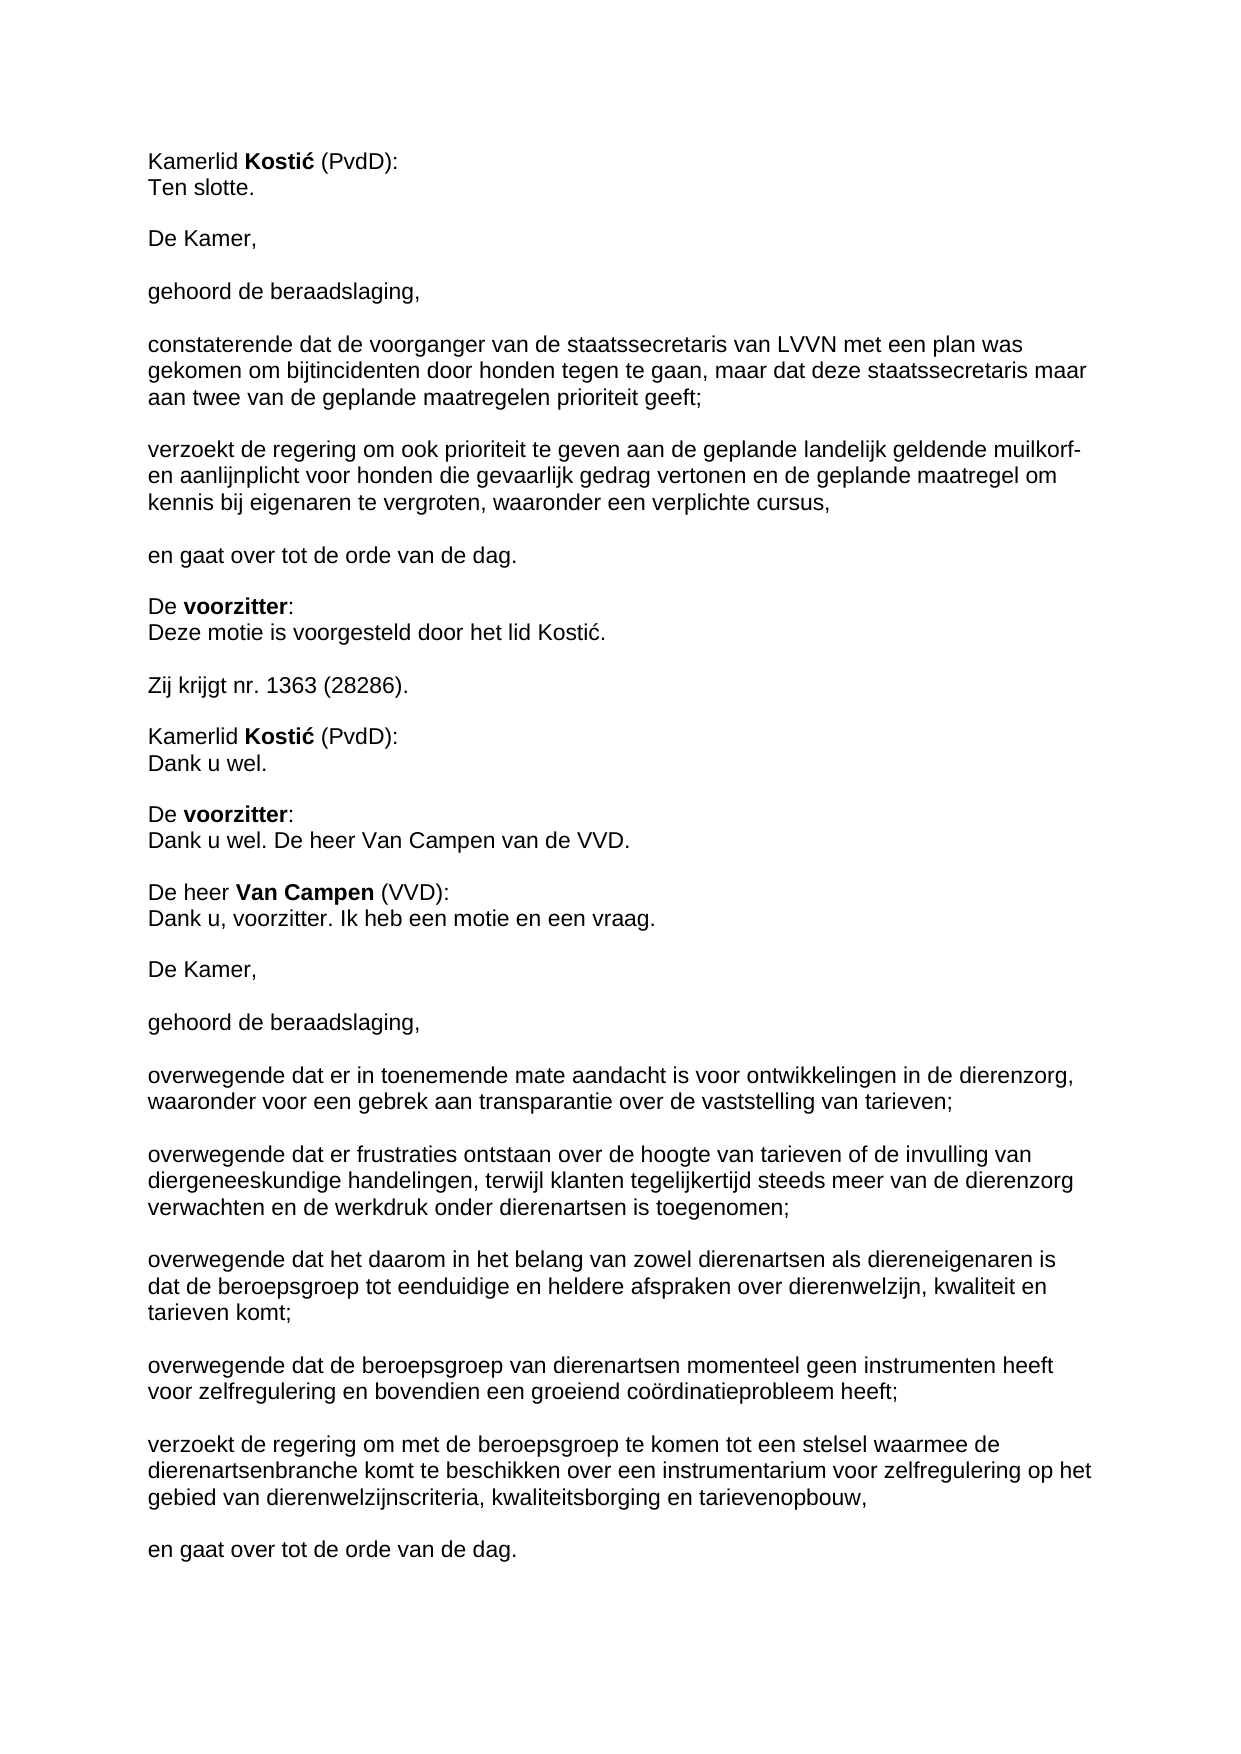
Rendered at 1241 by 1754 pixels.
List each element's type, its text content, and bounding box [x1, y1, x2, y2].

text Kamerlid Kostić (PvdD): Ten slotte. [148, 148, 1093, 200]
text De heer Van Campen (VVD): Dank u, voorzitter. Ik heb een motie en een vraag. [148, 879, 1093, 931]
text De Kamer, gehoord de beraadslaging, constaterende dat de voorganger van de staatssecretaris van LVVN met een plan was gekomen om bijtincidenten door honden tegen te gaan, maar dat deze staatssecretaris maar aan twee van de geplande maatregelen prioriteit geeft; verzoekt de regering om ook prioriteit te geven aan de geplande landelijk geldende muilkorf- en aanlijnplicht voor honden die gevaarlijk gedrag vertonen en de geplande maatregel om kennis bij eigenaren te vergroten, waaronder een verplichte cursus, en gaat over tot de orde van de dag. [148, 225, 1093, 568]
text De Kamer, gehoord de beraadslaging, overwegende dat er in toenemende mate aandacht is voor ontwikkelingen in de dierenzorg, waaronder voor een gebrek aan transparantie over de vaststelling van tarieven; overwegende dat er frustraties ontstaan over de hoogte van tarieven of de invulling van diergeneeskundige handelingen, terwijl klanten tegelijkertijd steeds meer van de dierenzorg verwachten en de werkdruk onder dierenartsen is toegenomen; overwegende dat het daarom in het belang van zowel dierenartsen als diereneigenaren is dat de beroepsgroep tot eenduidige en heldere afspraken over dierenwelzijn, kwaliteit en tarieven komt; overwegende dat de beroepsgroep van dierenartsen momenteel geen instrumenten heeft voor zelfregulering en bovendien een groeiend coördinatieprobleem heeft; verzoekt de regering om met de beroepsgroep te komen tot een stelsel waarmee de dierenartsenbranche komt te beschikken over een instrumentarium voor zelfregulering op het gebied van dierenwelzijnscriteria, kwaliteitsborging en tarievenopbouw, en gaat over tot de orde van de dag. [148, 956, 1093, 1563]
text De voorzitter: Dank u wel. De heer Van Campen van de VVD. [148, 801, 1093, 854]
text De voorzitter: Deze motie is voorgesteld door het lid Kostić. Zij krijgt nr. 1363 (28286). [148, 593, 1093, 698]
text Kamerlid Kostić (PvdD): Dank u wel. [148, 723, 1093, 776]
